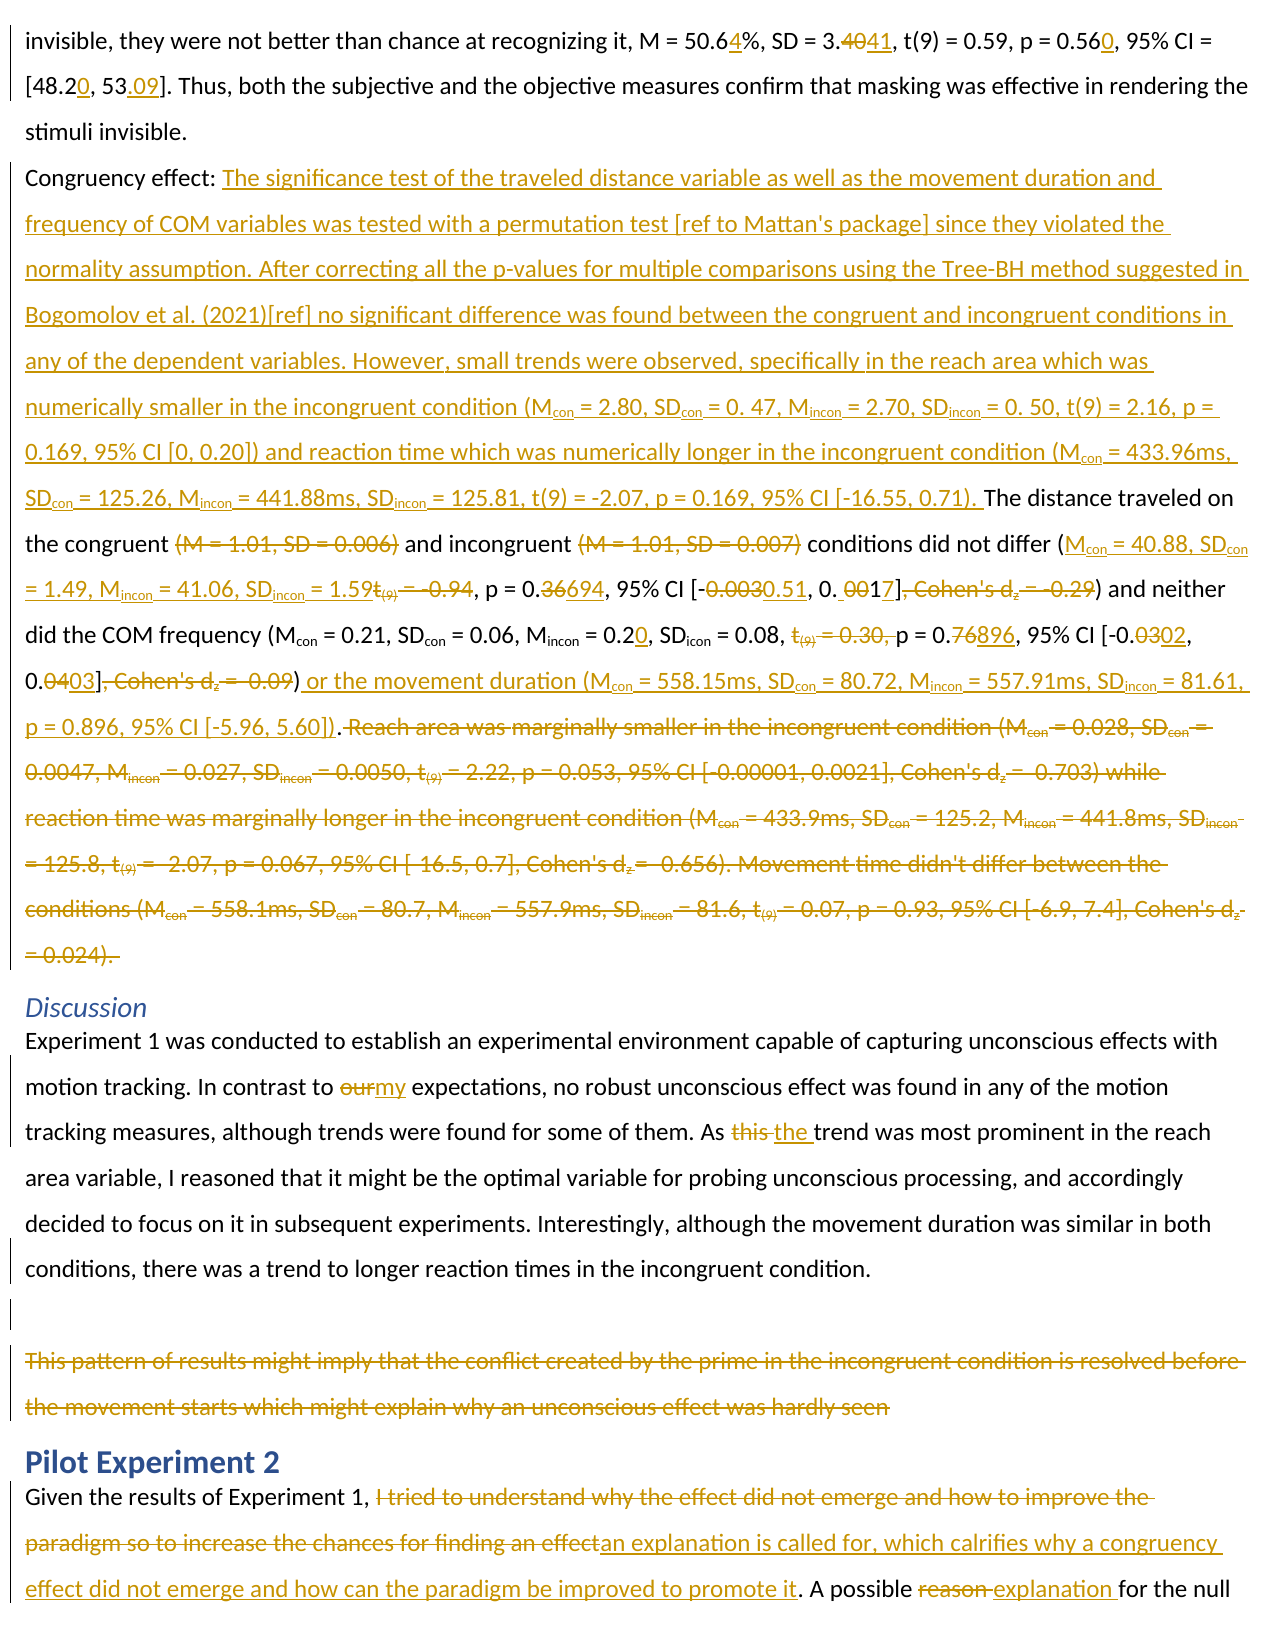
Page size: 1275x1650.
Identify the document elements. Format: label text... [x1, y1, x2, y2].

text Experiment 1 was conducted to establish an experimental environment capable of capturing unconscious effects with motion tracking. In contrast to expectations, no robust unconscious effect was found in any of the motion tracking measures, although trends were found for some of them. As trend was most prominent in the reach area variable, I reasoned that it might be the optimal variable for probing unconscious processing, and accordingly decided to focus on it in subsequent experiments. Interestingly, although the movement duration was similar in both conditions, there was a trend to longer reaction times in the incongruent condition. [25, 1025, 1249, 1284]
text Given the results of Experiment 1, . A possible for the null result [25, 1481, 1249, 1603]
text Congruency effect: The distance traveled on the congruent and incongruent conditions did not differ (, p = 0., 95% CI [-, 0.1]) and neither did the COM frequency (Mcon = 0.21, SDcon = 0.06, Mincon = 0.2, SDicon = 0.08, p = 0., 95% CI [-0., 0.]). [25, 281, 1249, 970]
subtitle Discussion [25, 989, 1249, 1025]
subtitle Pilot Experiment 2 [25, 1441, 1249, 1481]
text Congruency effect: The distance traveled on the congruent and incongruent conditions did not differ (, p = 0., 95% CI [-, 0.1]) and neither did the COM frequency (Mcon = 0.21, SDcon = 0.06, Mincon = 0.2, SDicon = 0.08, p = 0., 95% CI [-0., 0.]). [25, 162, 1249, 279]
